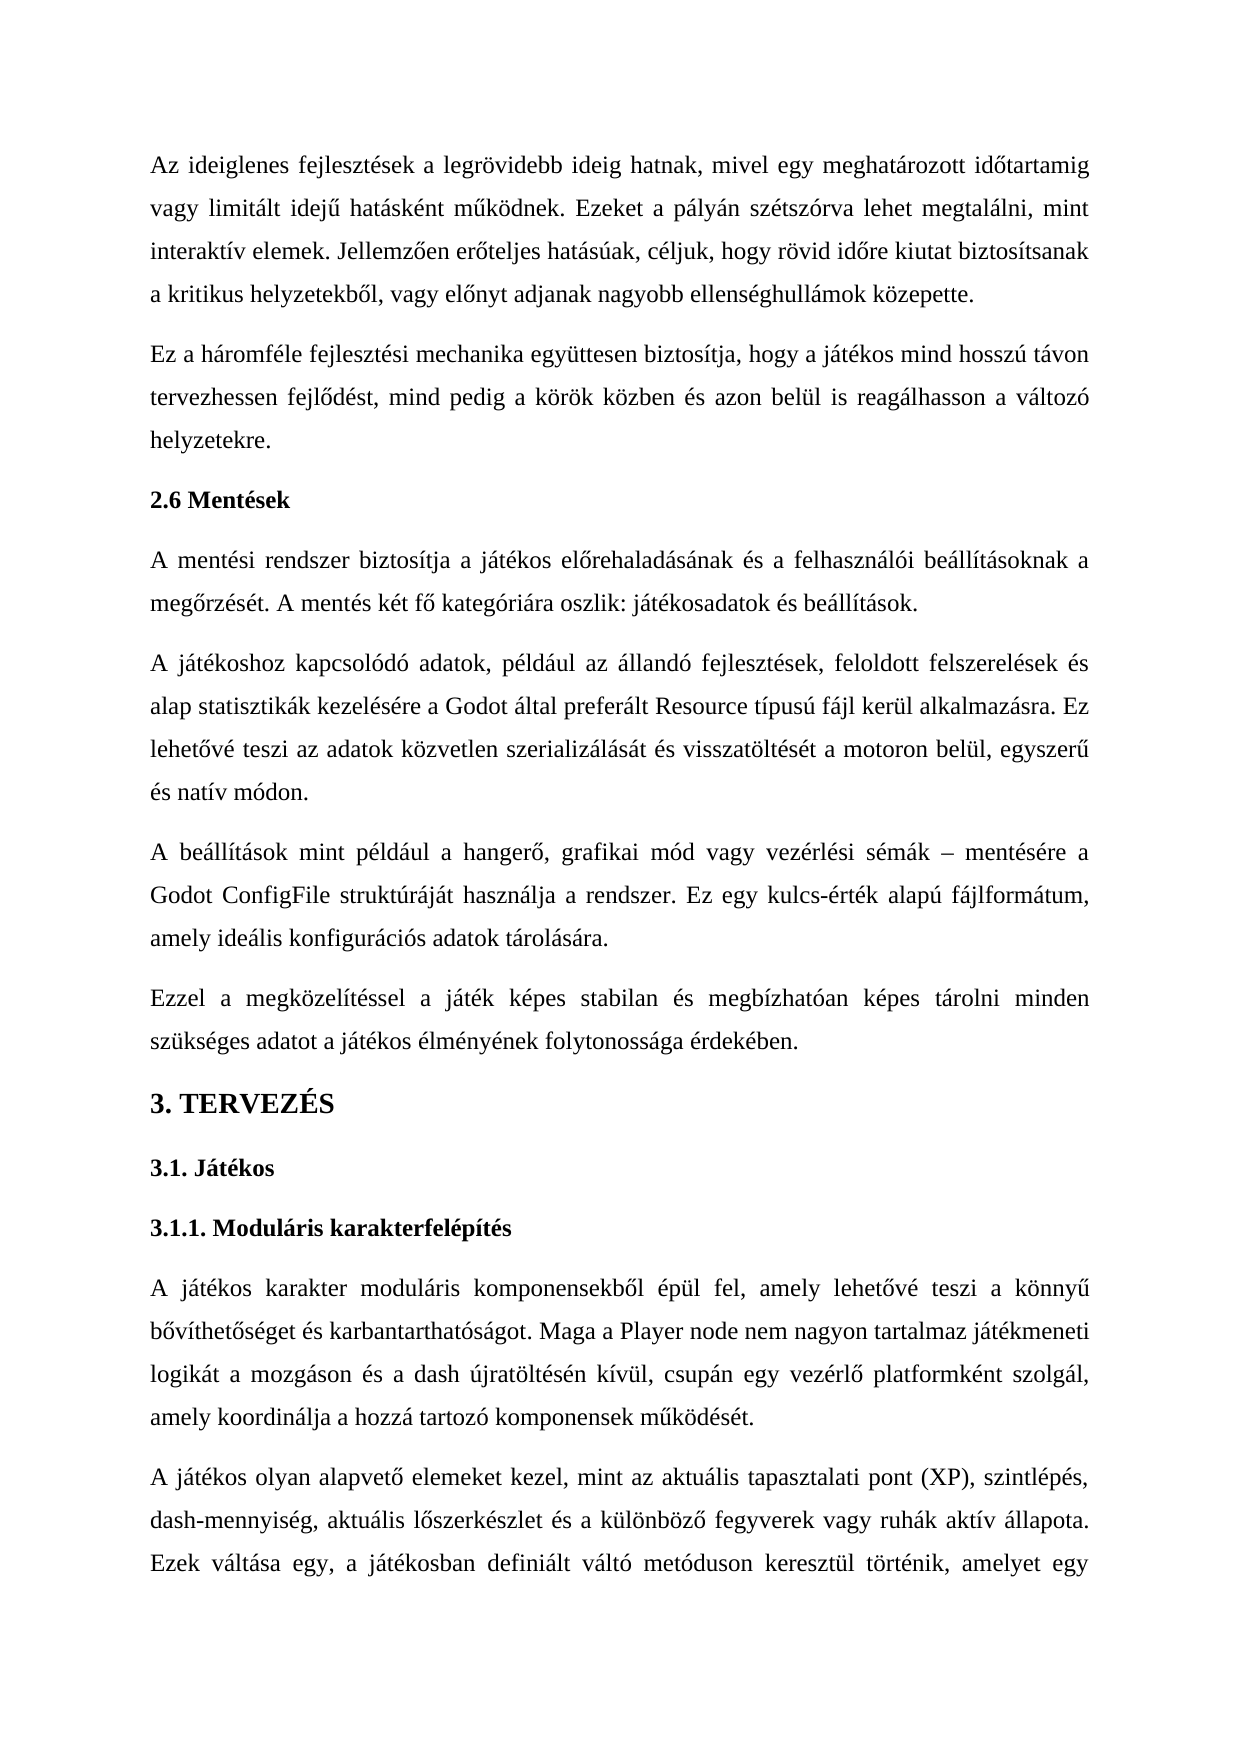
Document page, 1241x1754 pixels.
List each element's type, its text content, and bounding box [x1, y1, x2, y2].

subtitle 3. TERVEZÉS [150, 1086, 1090, 1119]
text A játékoshoz kapcsolódó adatok, például az állandó fejlesztések, feloldott felszerelések és alap statisztikák kezelésére a Godot által preferált Resource típusú fájl kerül alkalmazásra. Ez lehetővé teszi az adatok közvetlen szerializálását és visszatöltését a motoron belül, egyszerű és natív módon. [150, 648, 1090, 806]
text A játékos karakter moduláris komponensekből épül fel, amely lehetővé teszi a könnyű bővíthetőséget és karbantarthatóságot. Maga a Player node nem nagyon tartalmaz játékmeneti logikát a mozgáson és a dash újratöltésén kívül, csupán egy vezérlő platformként szolgál, amely koordinálja a hozzá tartozó komponensek működését. [150, 1273, 1090, 1431]
text Ez a háromféle fejlesztési mechanika együttesen biztosítja, hogy a játékos mind hosszú távon tervezhessen fejlődést, mind pedig a körök közben és azon belül is reagálhasson a változó helyzetekre. [150, 339, 1090, 454]
text Ezzel a megközelítéssel a játék képes stabilan és megbízhatóan képes tárolni minden szükséges adatot a játékos élményének folytonossága érdekében. [150, 983, 1090, 1055]
text Az ideiglenes fejlesztések a legrövidebb ideig hatnak, mivel egy meghatározott időtartamig vagy limitált idejű hatásként működnek. Ezeket a pályán szétszórva lehet megtalálni, mint interaktív elemek. Jellemzően erőteljes hatásúak, céljuk, hogy rövid időre kiutat biztosítsanak a kritikus helyzetekből, vagy előnyt adjanak nagyobb ellenséghullámok közepette. [150, 150, 1090, 308]
subtitle 3.1.1. Moduláris karakterfelépítés [150, 1213, 1090, 1242]
subtitle 2.6 Mentések [150, 485, 1090, 514]
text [150, 1462, 1090, 1577]
text A mentési rendszer biztosítja a játékos előrehaladásának és a felhasználói beállításoknak a megőrzését. A mentés két fő kategóriára oszlik: játékosadatok és beállítások. [150, 545, 1090, 617]
subtitle 3.1. Játékos [150, 1153, 1090, 1182]
text A beállítások mint például a hangerő, grafikai mód vagy vezérlési sémák – mentésére a Godot ConfigFile struktúráját használja a rendszer. Ez egy kulcs-érték alapú fájlformátum, amely ideális konfigurációs adatok tárolására. [150, 837, 1090, 952]
